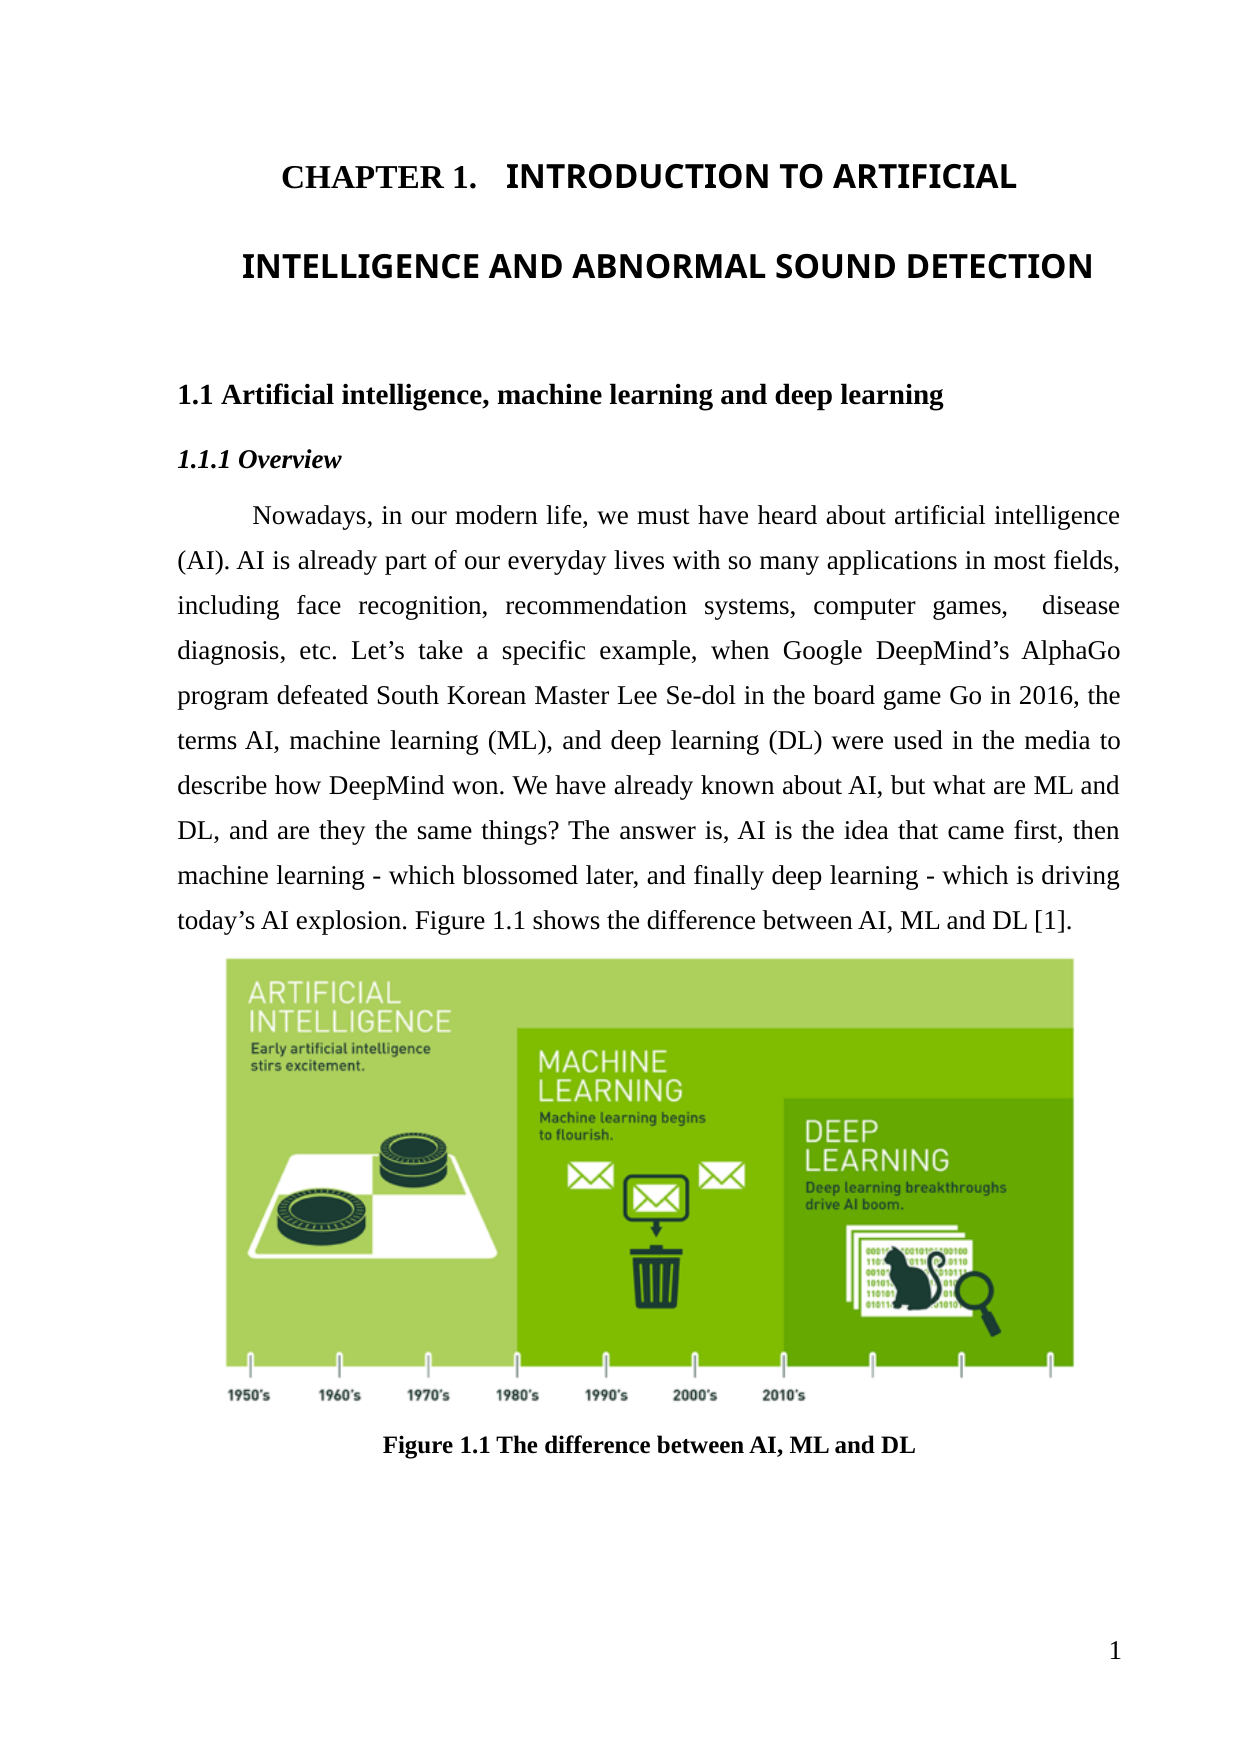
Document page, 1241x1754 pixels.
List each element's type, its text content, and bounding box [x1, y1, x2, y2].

picture [224, 957, 1075, 1407]
subtitle Overview [177, 440, 1122, 477]
text Nowadays, in our modern life, we must have heard about artificial intelligence (AI). AI is already part of our everyday lives with so many applications in most fields, including face recognition, recommendation systems, computer games, disease diagnosis, etc. Let’s take a specific example, when Google DeepMind’s AlphaGo program defeated South Korean Master Lee Se-dol in the board game Go in 2016, the terms AI, machine learning (ML), and deep learning (DL) were used in the media to describe how DeepMind won. We have already known about AI, but what are ML and DL, and are they the same things? The answer is, AI is the idea that came first, then machine learning - which blossomed later, and finally deep learning - which is driving today’s AI explosion. Figure 1.1 shows the difference between AI, ML and DL [1]. [177, 496, 1122, 938]
subtitle INTRODUCTION TO ARTIFICIAL INTELLIGENCE AND ABNORMAL SOUND DETECTION [177, 138, 1122, 303]
subtitle Artificial intelligence, machine learning and deep learning [177, 375, 1122, 412]
text Figure 1.1 The difference between AI, ML and DL [177, 1426, 1122, 1463]
